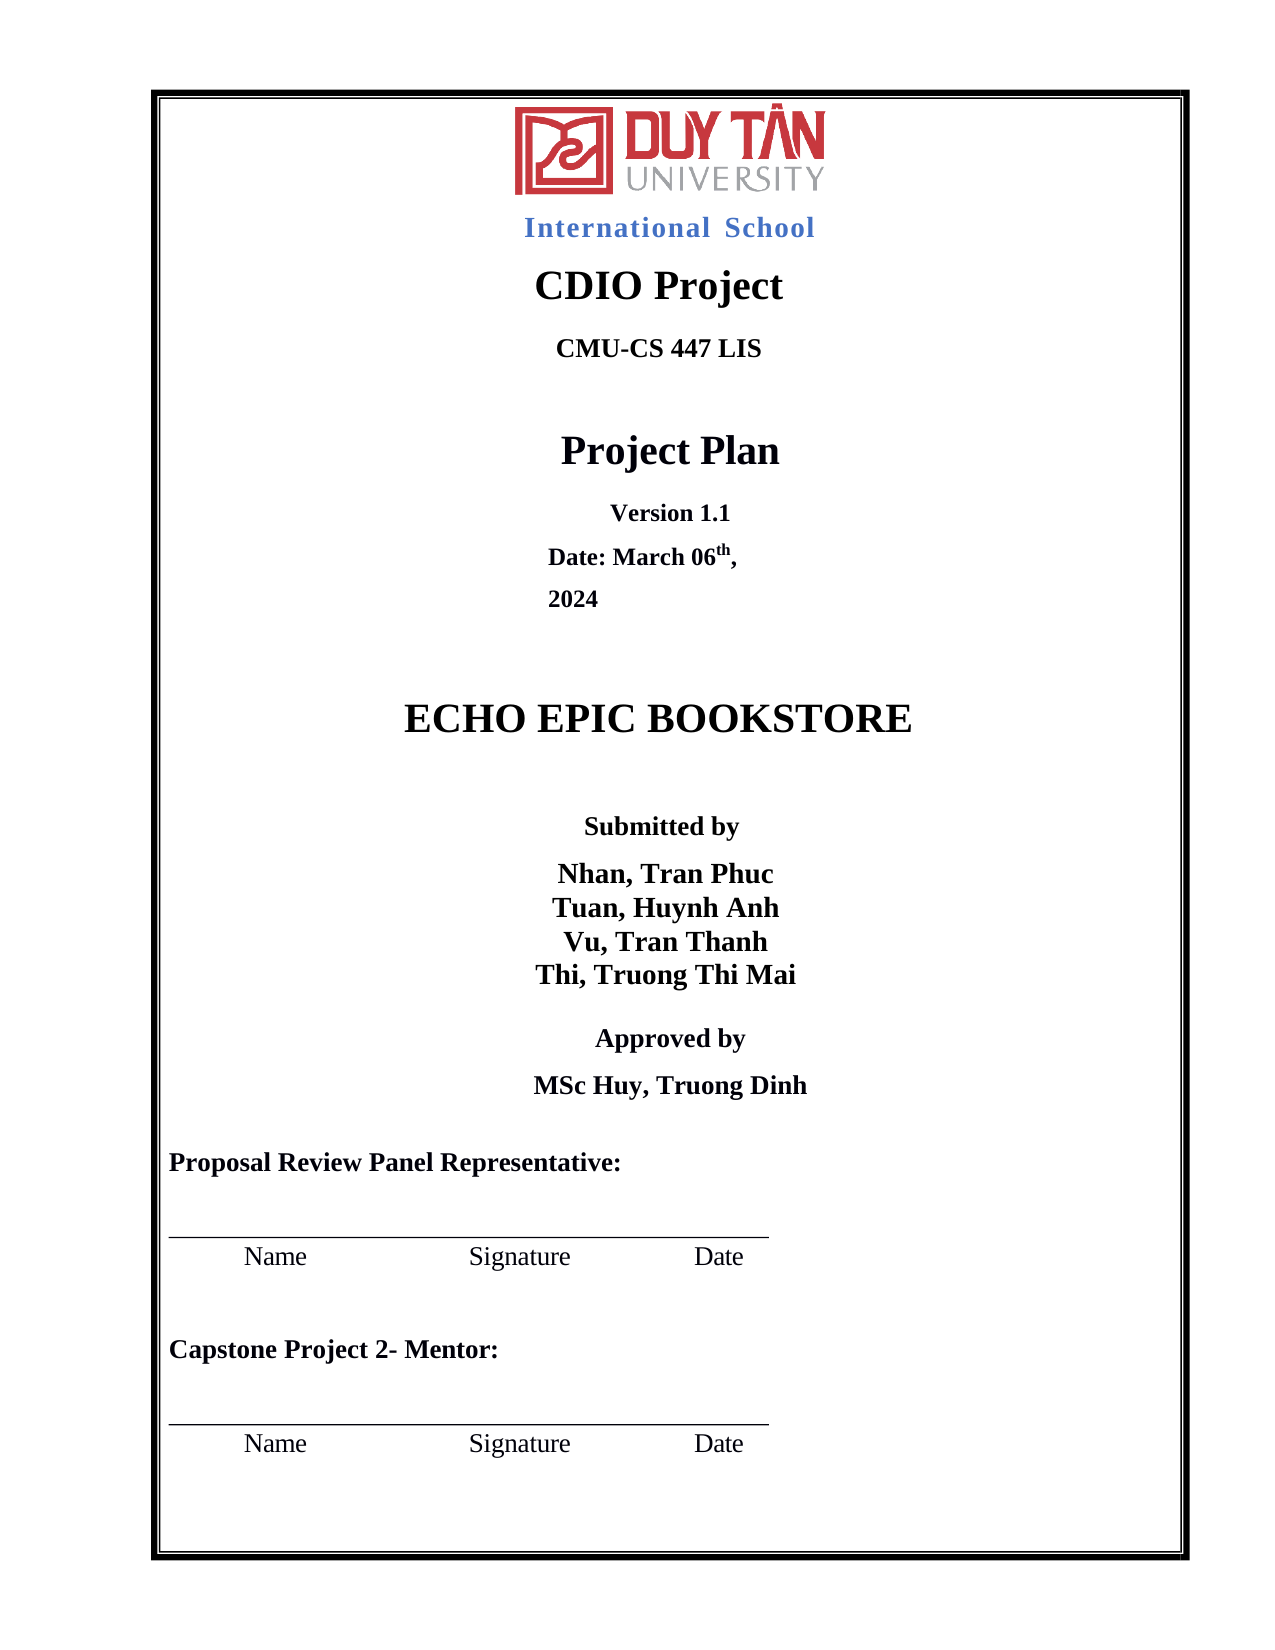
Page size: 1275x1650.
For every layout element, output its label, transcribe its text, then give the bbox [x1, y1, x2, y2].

text MSc Huy, Truong Dinh Proposal Review Panel Representative: [169, 1069, 903, 1178]
text ECHO EPIC BOOKSTORE [265, 694, 1052, 742]
text Project Plan [214, 426, 1127, 474]
picture [515, 103, 826, 195]
text Version 1.1 Date: March 06th, 2024 [548, 498, 791, 613]
text Nhan, Tran Phuc [123, 857, 1208, 890]
text CDIO Project [265, 261, 1052, 308]
text Capstone Project 2- Mentor: [169, 1333, 1208, 1364]
text CMU-CS 447 LIS [265, 332, 1052, 364]
text Name Signature Date [244, 1423, 1208, 1458]
text Submitted by [572, 810, 745, 841]
text International School [212, 210, 1127, 243]
text Vu, Tran Thanh [123, 924, 1208, 957]
text Approved by [214, 1022, 1127, 1053]
text Name Signature Date [244, 1236, 1208, 1271]
text Thi, Truong Thi Mai [123, 957, 1208, 991]
text Tuan, Huynh Anh [123, 890, 1208, 924]
